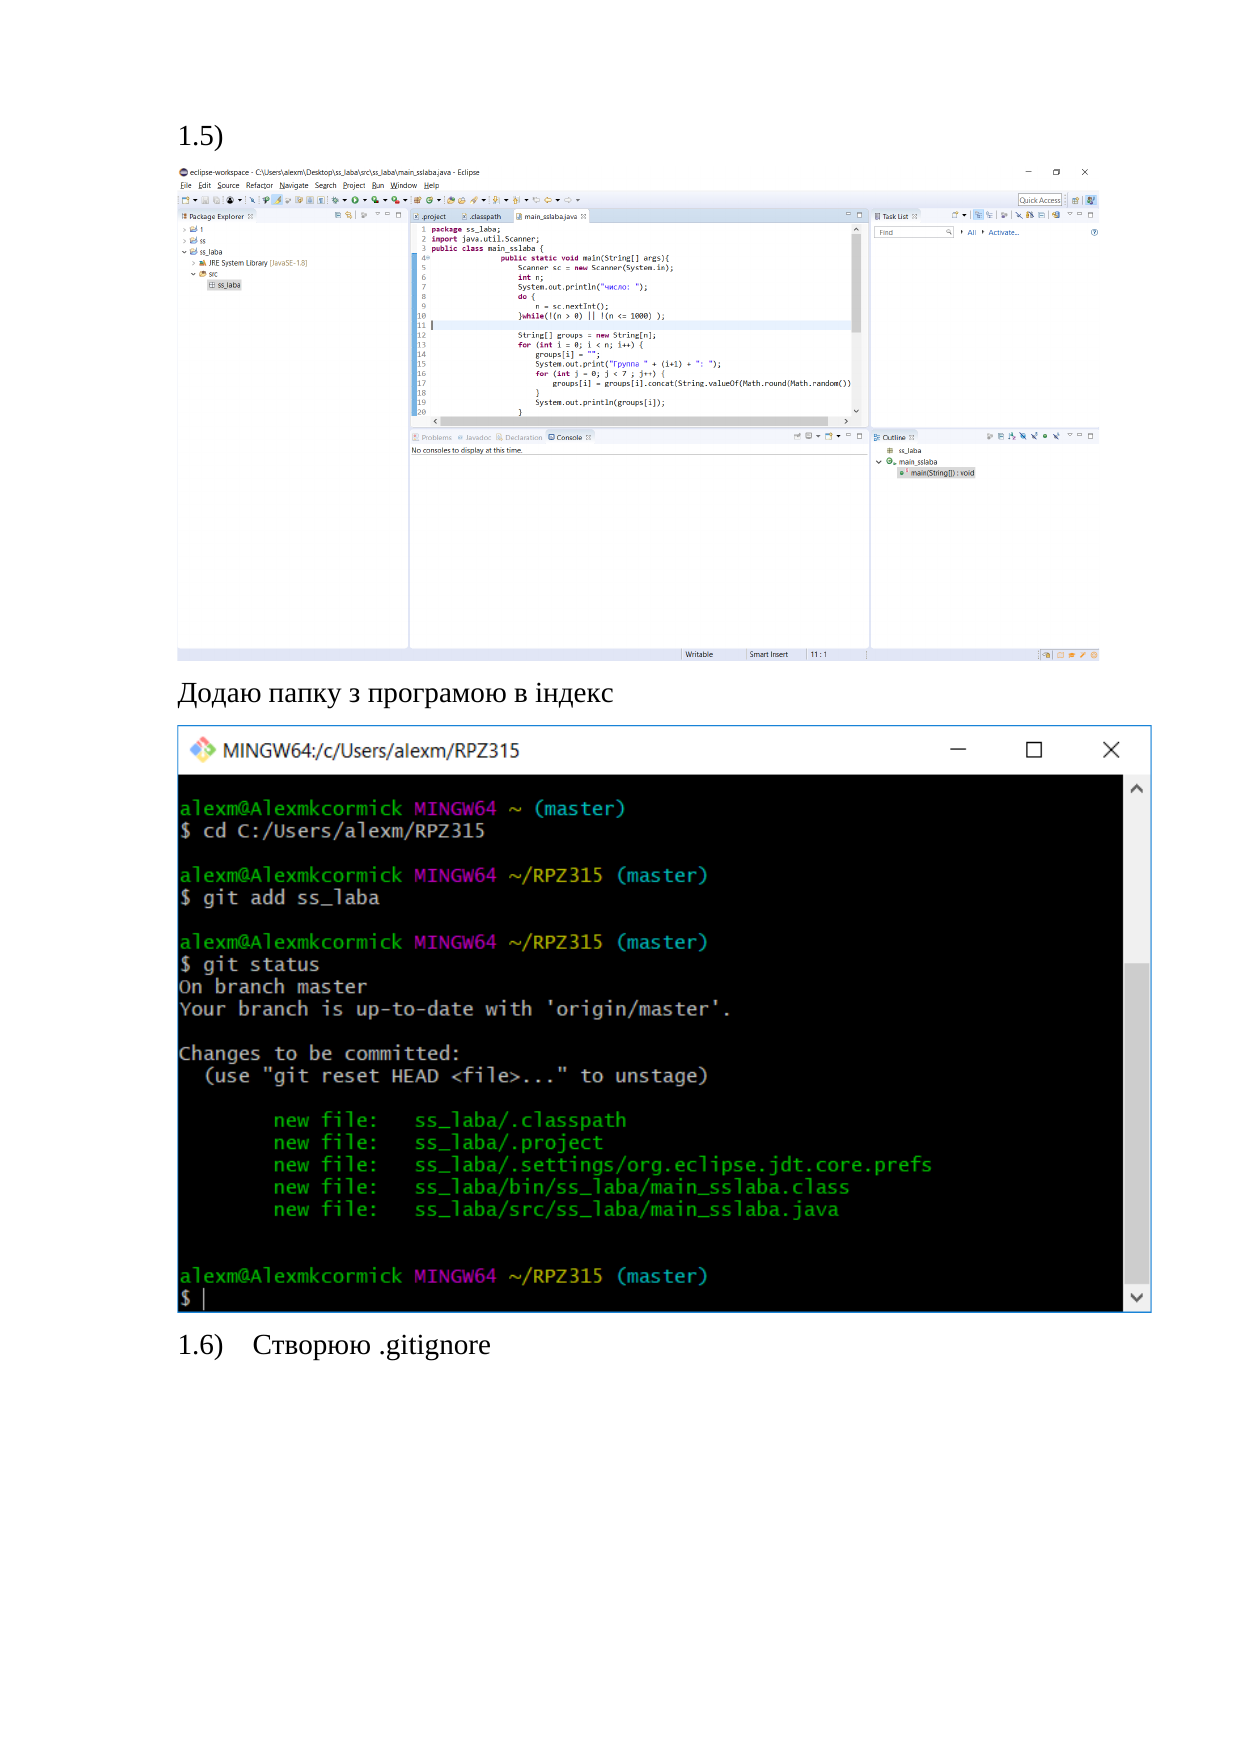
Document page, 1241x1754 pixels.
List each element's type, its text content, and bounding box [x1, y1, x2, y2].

picture [177, 166, 1100, 661]
list Створюю .gitignore [177, 1327, 1152, 1361]
text Додаю папку з програмою в індекс [177, 675, 1152, 709]
picture [177, 725, 1152, 1313]
